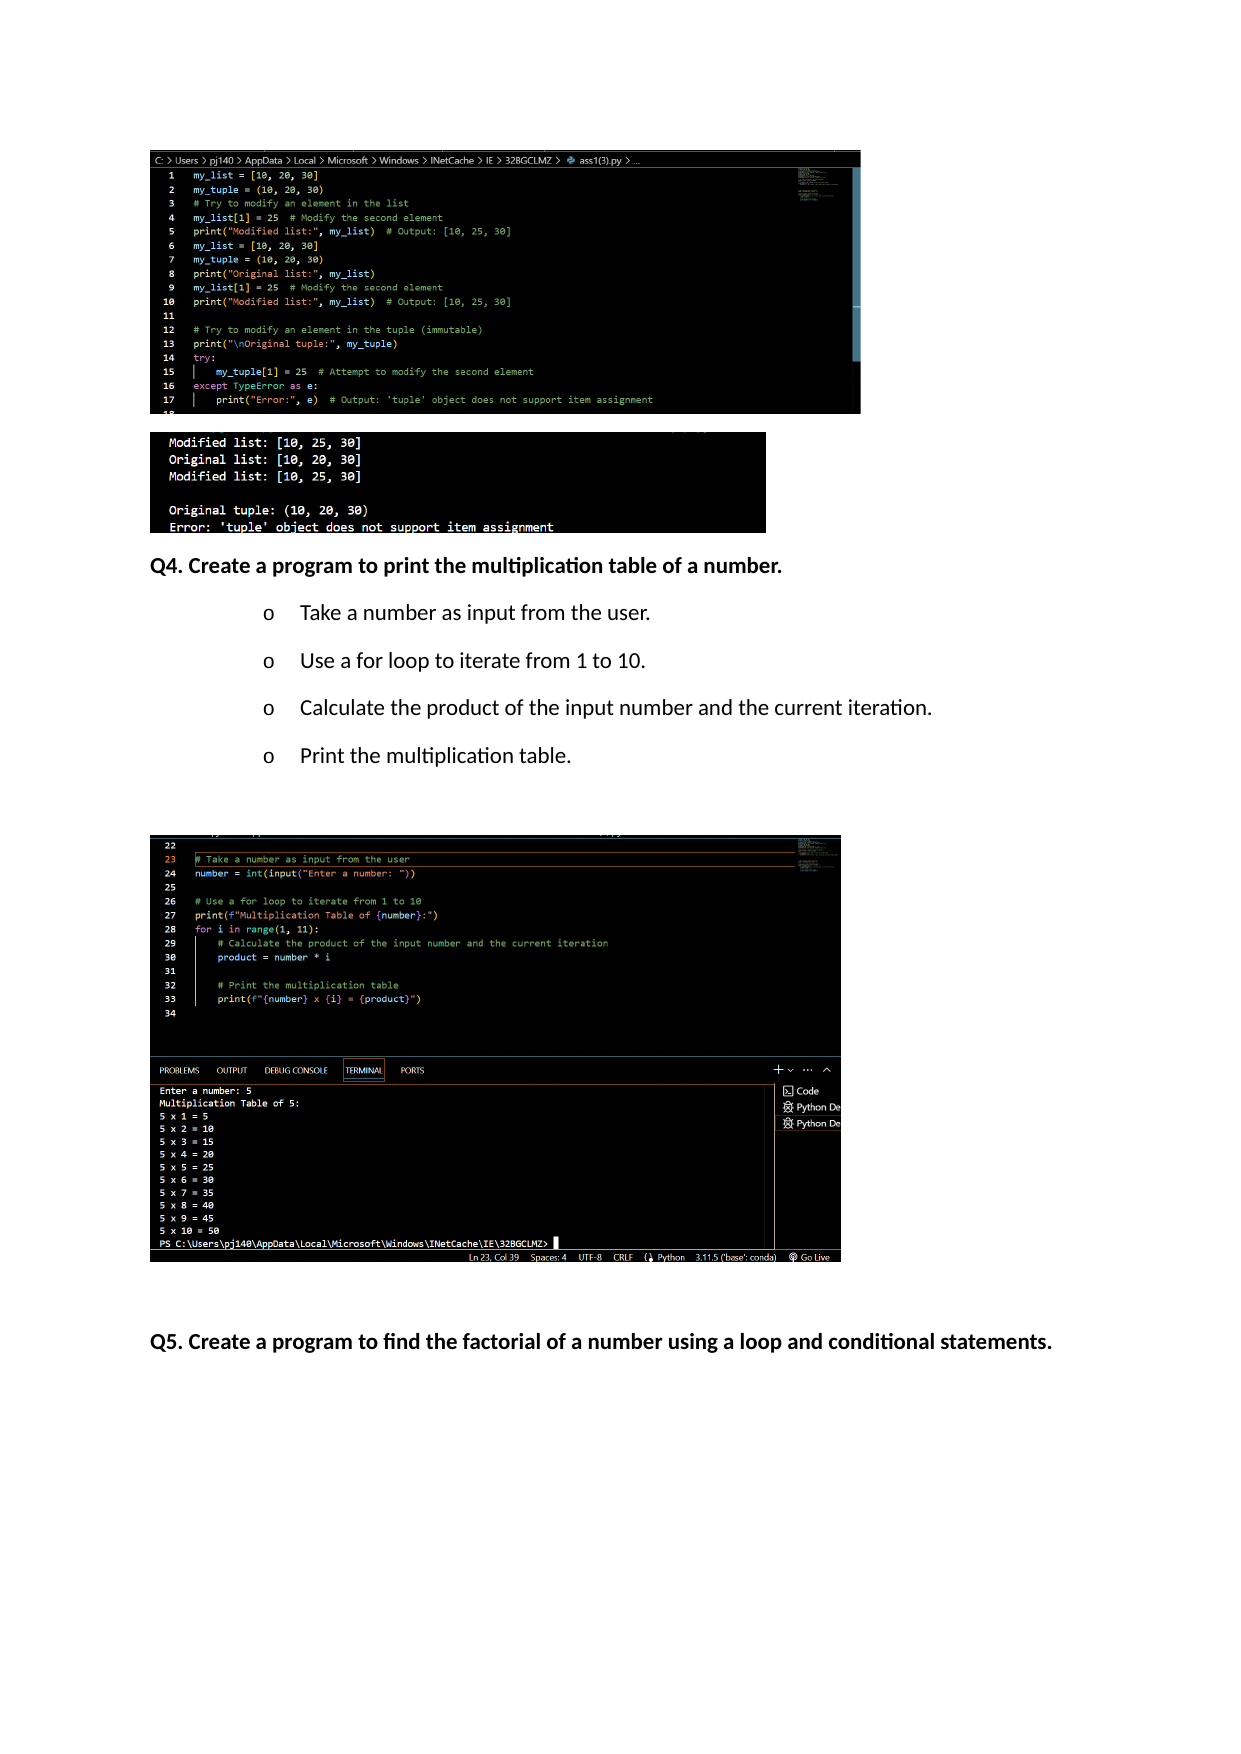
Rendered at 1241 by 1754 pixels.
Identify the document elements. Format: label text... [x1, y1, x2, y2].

list Take a number as input from the user. [262, 598, 1090, 627]
list Use a for loop to iterate from 1 to 10. [262, 646, 1090, 674]
picture [150, 835, 841, 1262]
list Calculate the product of the input number and the current iteration. [262, 693, 1090, 722]
text Q4. Create a program to print the multiplication table of a number. [150, 552, 1090, 580]
picture [150, 150, 861, 414]
text Q5. Create a program to find the factorial of a number using a loop and conditional statements. [150, 1327, 1090, 1355]
list Print the multiplication table. [262, 741, 1090, 769]
picture [150, 432, 766, 533]
